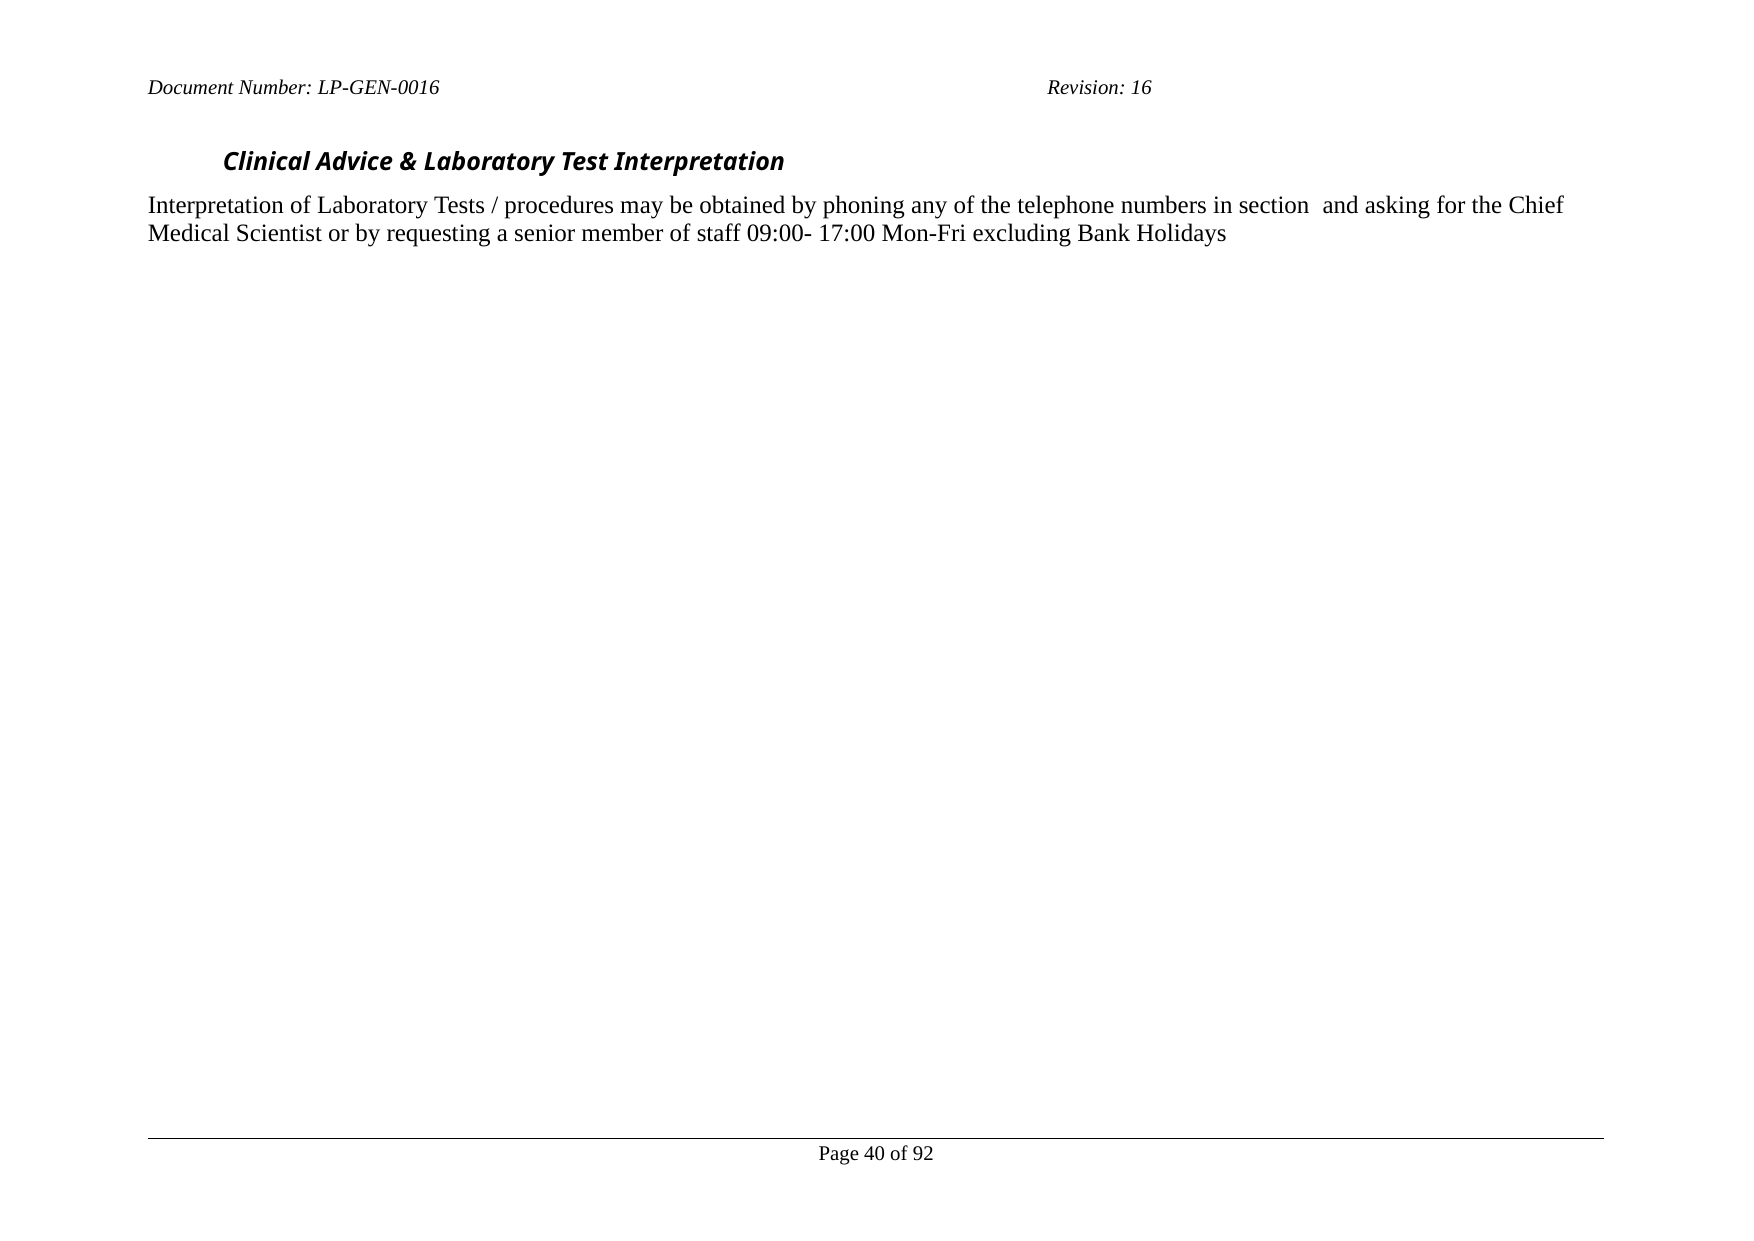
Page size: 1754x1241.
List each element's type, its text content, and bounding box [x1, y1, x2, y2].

subtitle Clinical Advice & Laboratory Test Interpretation [223, 143, 1604, 177]
